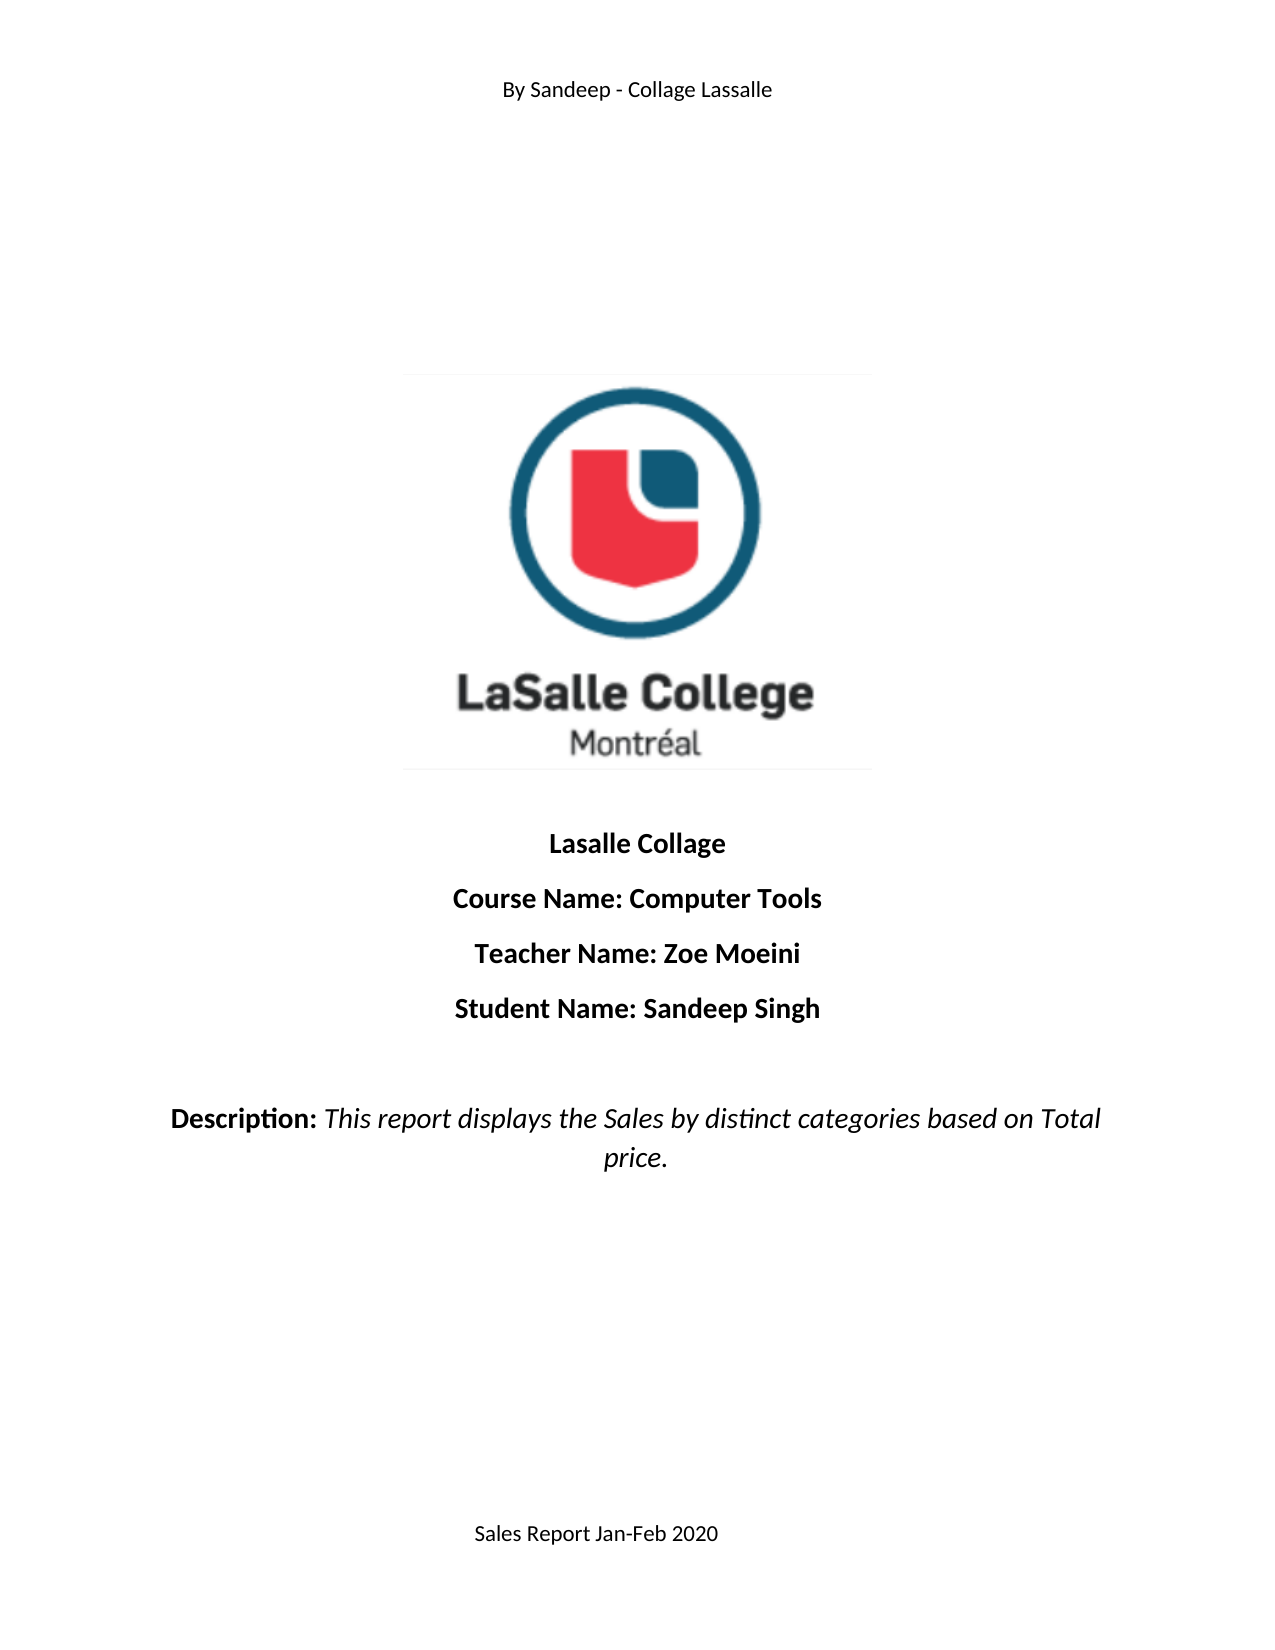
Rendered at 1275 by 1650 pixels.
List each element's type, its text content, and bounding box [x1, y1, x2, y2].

text Course Name: Computer Tools [150, 880, 1125, 916]
text Student Name: Sandeep Singh [150, 990, 1125, 1026]
text Teacher Name: Zoe Moeini [150, 935, 1125, 971]
text Lasalle Collage [150, 825, 1125, 861]
text Description: This report displays the Sales by distinct categories based on Total price. [150, 1101, 1125, 1175]
